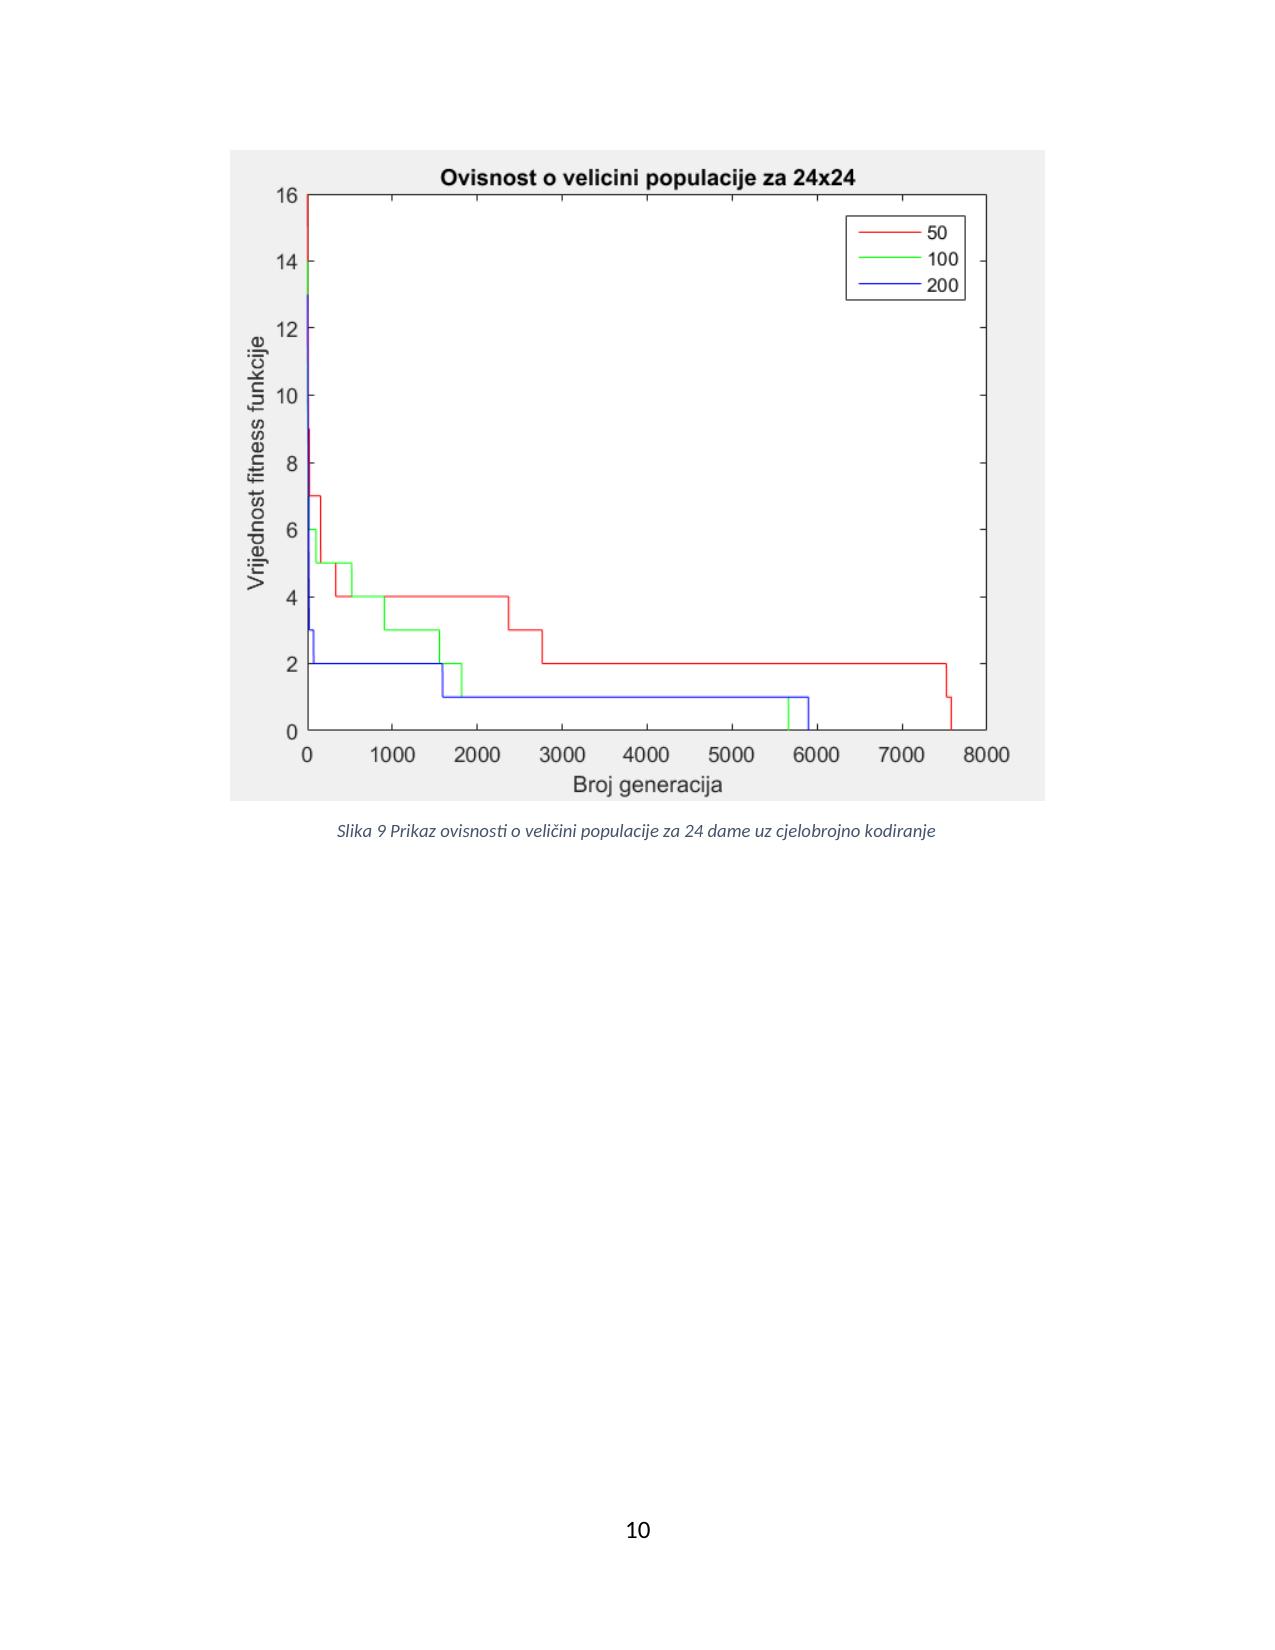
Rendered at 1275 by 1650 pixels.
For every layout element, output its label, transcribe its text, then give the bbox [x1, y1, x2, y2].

picture [230, 150, 1045, 801]
